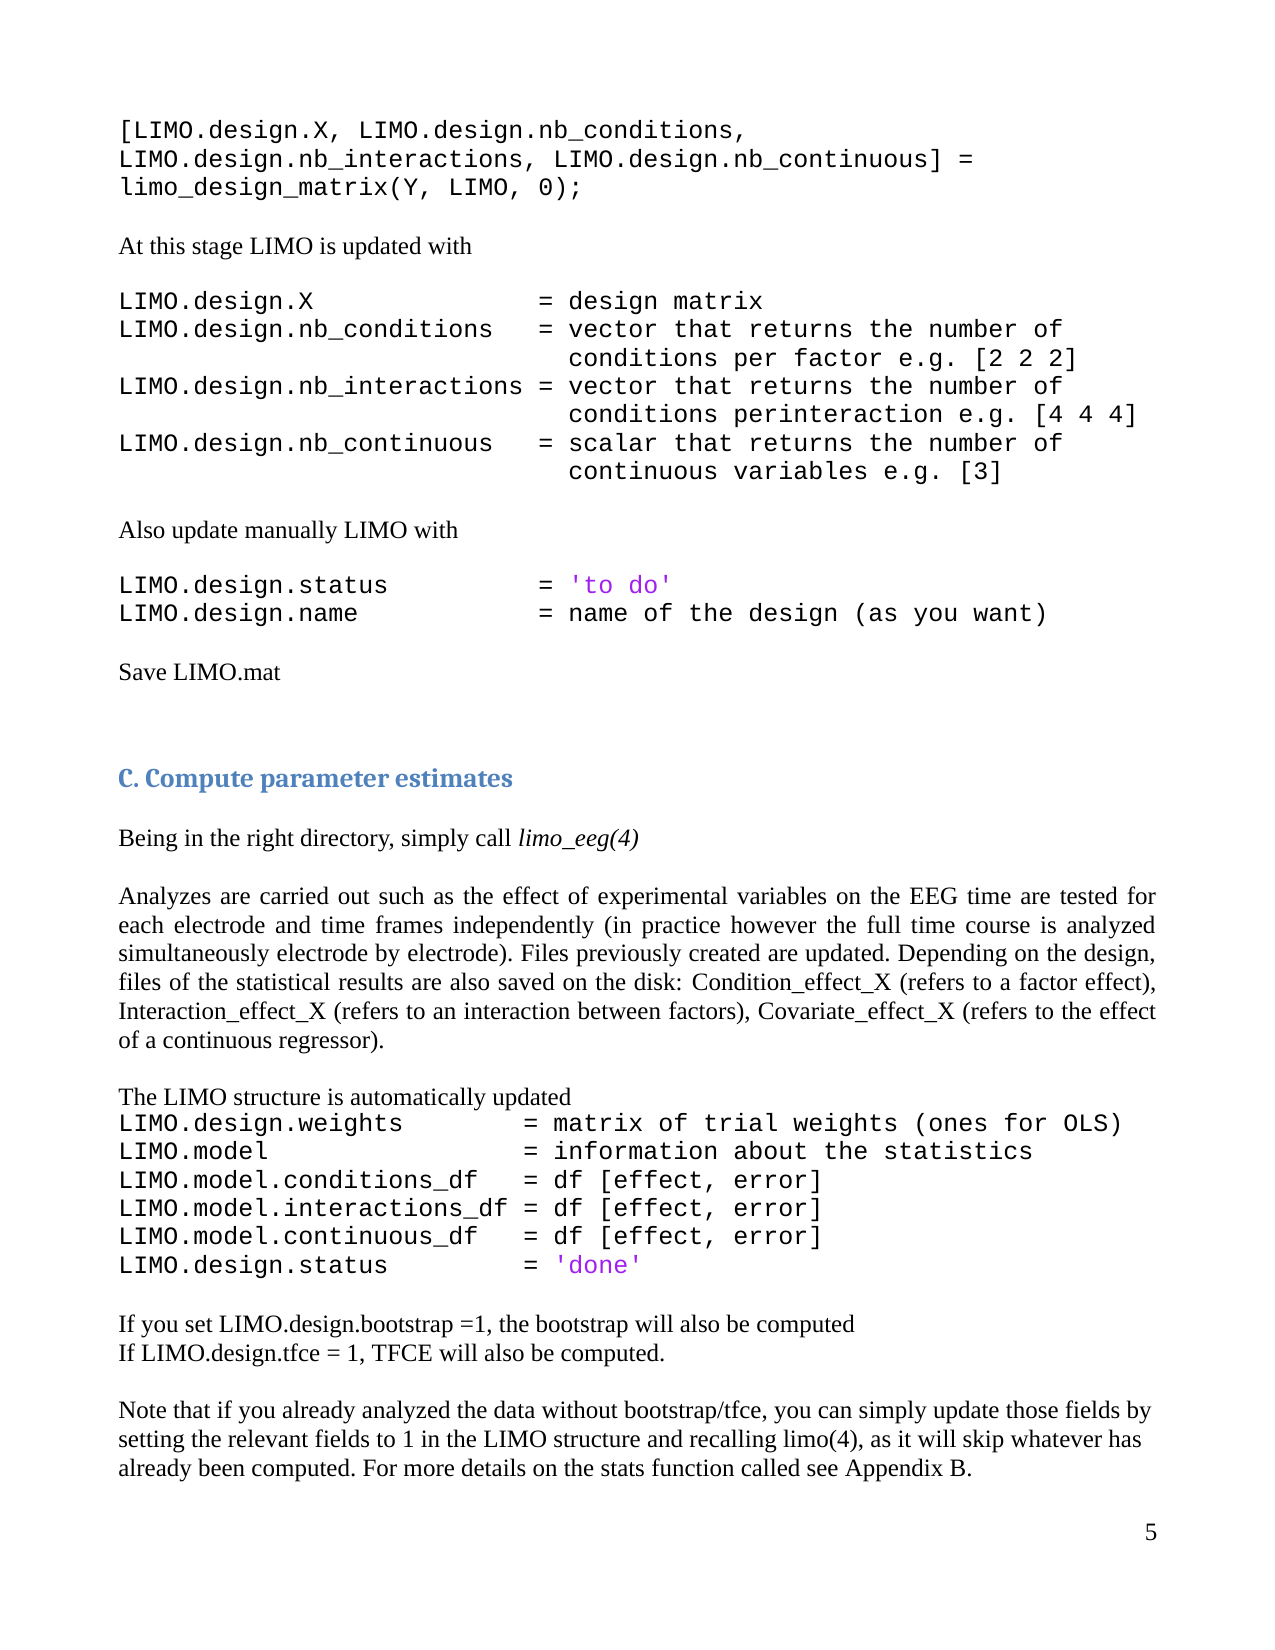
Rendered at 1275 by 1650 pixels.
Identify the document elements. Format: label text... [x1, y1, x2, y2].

text conditions per factor e.g. [2 2 2] [118, 345, 1157, 373]
text [LIMO.design.X, LIMO.design.nb_conditions, LIMO.design.nb_interactions, LIMO.design.nb_continuous] = limo_design_matrix(Y, LIMO, 0); [118, 118, 1157, 203]
text LIMO.model.interactions_df = df [effect, error] [118, 1196, 1157, 1224]
text continuous variables e.g. [3] [118, 458, 1157, 487]
text Being in the right directory, simply call limo_eeg(4) [118, 823, 1157, 852]
text LIMO.design.status = 'done' [118, 1252, 1157, 1281]
text At this stage LIMO is updated with [118, 231, 1157, 260]
text LIMO.model = information about the statistics [118, 1139, 1157, 1167]
text Save LIMO.mat [118, 657, 1157, 686]
text Also update manually LIMO with [118, 515, 1157, 544]
text If LIMO.design.tfce = 1, TFCE will also be computed. [118, 1338, 1157, 1367]
text LIMO.model.continuous_df = df [effect, error] [118, 1224, 1157, 1252]
text LIMO.design.status = 'to do' [118, 572, 1157, 601]
text If you set LIMO.design.bootstrap =1, the bootstrap will also be computed [118, 1309, 1157, 1338]
text Analyzes are carried out such as the effect of experimental variables on the EEG time are tested for each electrode and time frames independently (in practice however the full time course is analyzed simultaneously electrode by electrode). Files previously created are updated. Depending on the design, files of the statistical results are also saved on the disk: Condition_effect_X (refers to a factor effect), Interaction_effect_X (refers to an interaction between factors), Covariate_effect_X (refers to the effect of a continuous regressor). [118, 881, 1157, 1053]
text LIMO.design.X = design matrix [118, 288, 1157, 317]
text LIMO.design.nb_conditions = vector that returns the number of [118, 317, 1157, 345]
text conditions perinteraction e.g. [4 4 4] [118, 402, 1157, 430]
text LIMO.design.nb_continuous = scalar that returns the number of [118, 430, 1157, 458]
text LIMO.model.conditions_df = df [effect, error] [118, 1167, 1157, 1196]
text LIMO.design.nb_interactions = vector that returns the number of [118, 373, 1157, 402]
text LIMO.design.weights = matrix of trial weights (ones for OLS) [118, 1111, 1157, 1139]
text The LIMO structure is automatically updated [118, 1082, 1157, 1111]
subtitle C. Compute parameter estimates [118, 763, 1157, 795]
text Note that if you already analyzed the data without bootstrap/tfce, you can simply update those fields by setting the relevant fields to 1 in the LIMO structure and recalling limo(4), as it will skip whatever has already been computed. For more details on the stats function called see Appendix B. [118, 1396, 1157, 1482]
text LIMO.design.name = name of the design (as you want) [118, 601, 1157, 629]
